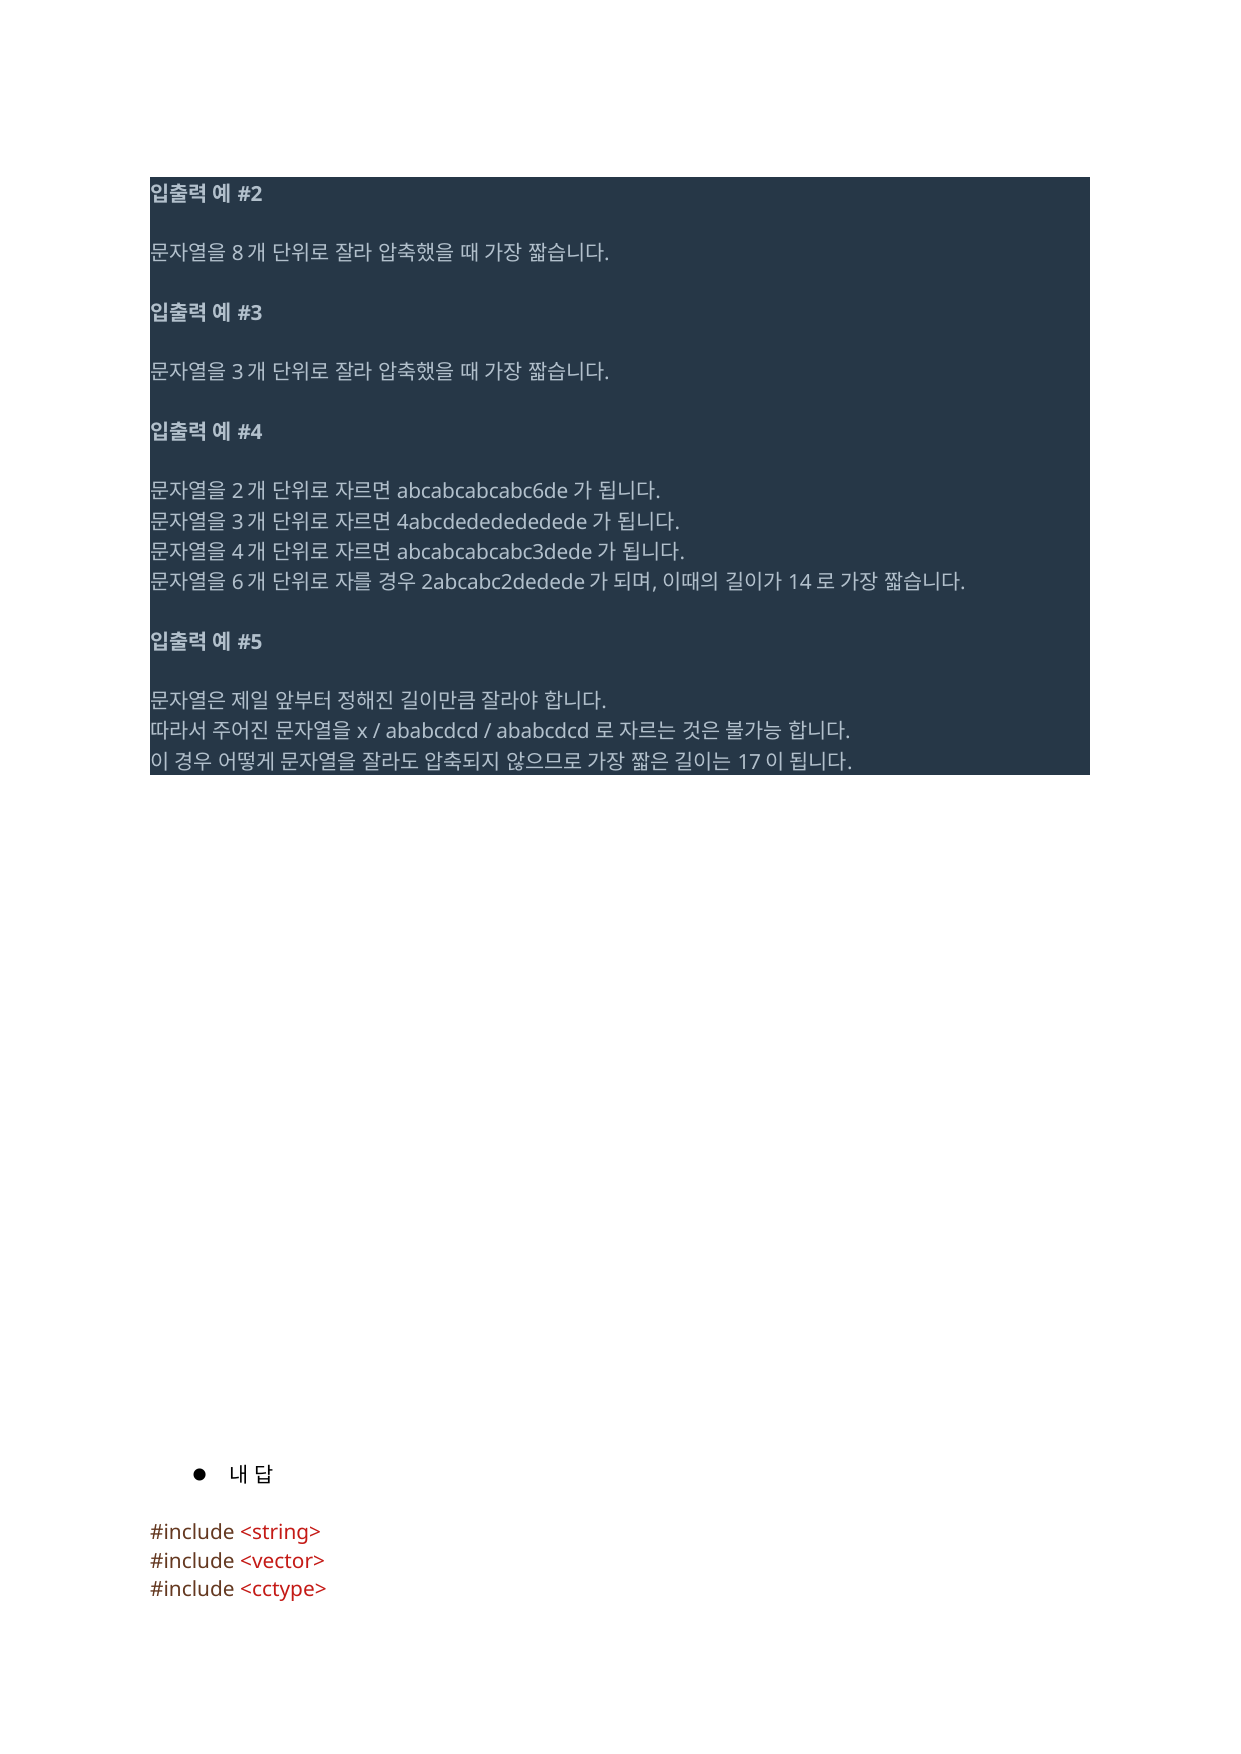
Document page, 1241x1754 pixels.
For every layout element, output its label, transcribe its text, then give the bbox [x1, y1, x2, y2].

text 입출력 예 #2 [150, 177, 1090, 207]
text #include <vector> [150, 1546, 1090, 1574]
text #include <string> [150, 1517, 1090, 1546]
text 입출력 예 #4 [150, 415, 1090, 445]
text 문자열은 제일 앞부터 정해진 길이만큼 잘라야 합니다. 따라서 주어진 문자열을 x / ababcdcd / ababcdcd 로 자르는 것은 불가능 합니다. 이 경우 어떻게 문자열을 잘라도 압축되지 않으므로 가장 짧은 길이는 17이 됩니다. [150, 684, 1090, 775]
list 내 답 [192, 1459, 1090, 1489]
text 문자열을 8개 단위로 잘라 압축했을 때 가장 짧습니다. [150, 237, 1090, 267]
text 문자열을 3개 단위로 잘라 압축했을 때 가장 짧습니다. [150, 356, 1090, 386]
text #include <cctype> [150, 1574, 1090, 1603]
text 입출력 예 #3 [150, 296, 1090, 326]
text 문자열을 2개 단위로 자르면 abcabcabcabc6de 가 됩니다. 문자열을 3개 단위로 자르면 4abcdededededede 가 됩니다. 문자열을 4개 단위로 자르면 abcabcabcabc3dede 가 됩니다. 문자열을 6개 단위로 자를 경우 2abcabc2dedede가 되며, 이때의 길이가 14로 가장 짧습니다. [150, 474, 1090, 596]
text 입출력 예 #5 [150, 625, 1090, 655]
